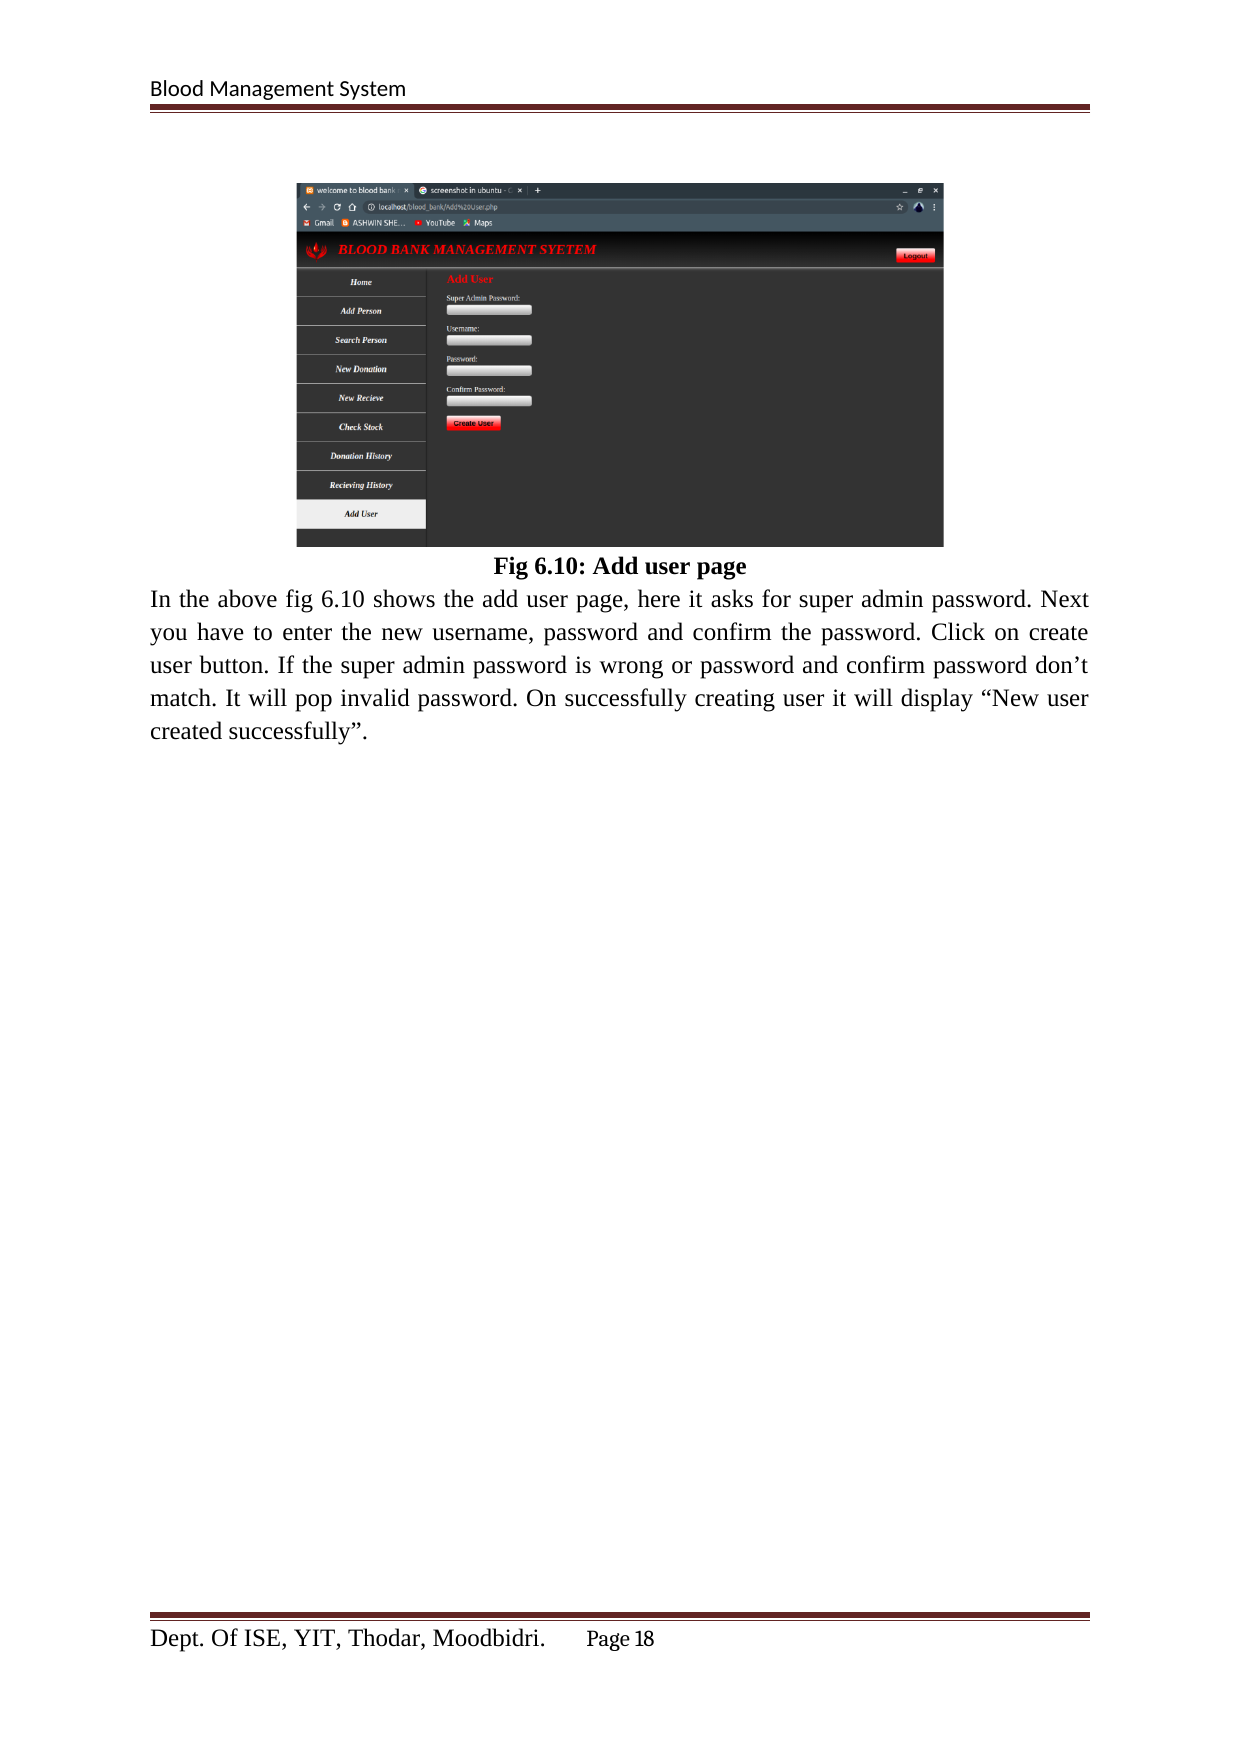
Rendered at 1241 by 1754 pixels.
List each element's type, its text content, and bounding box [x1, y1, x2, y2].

picture [296, 183, 944, 547]
text Fig 6.10: Add user page [150, 551, 1090, 580]
text In the above fig 6.10 shows the add user page, here it asks for super admin password. Next you have to enter the new username, password and confirm the password. Click on create user button. If the super admin password is wrong or password and confirm password don’t match. It will pop invalid password. On successfully creating user it will display “New user created successfully”. [150, 584, 1090, 745]
